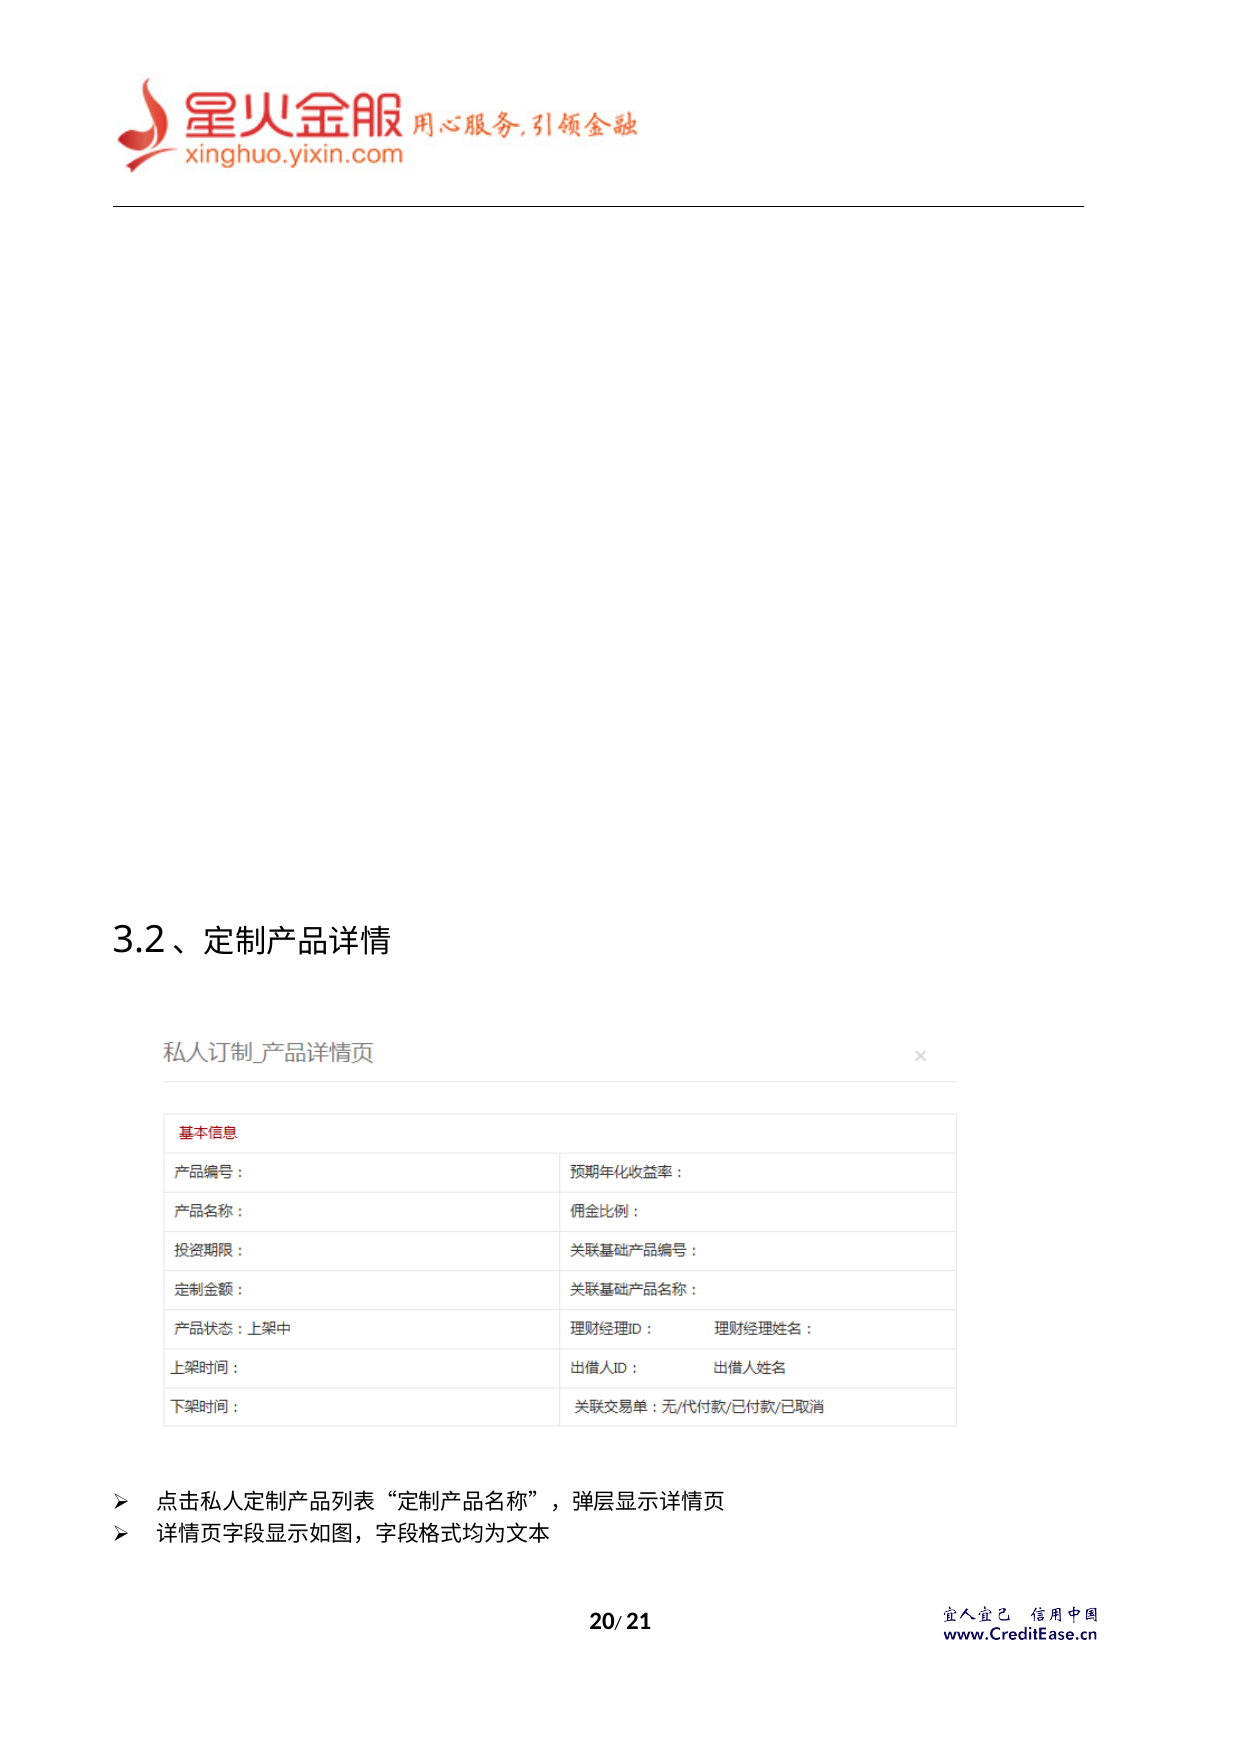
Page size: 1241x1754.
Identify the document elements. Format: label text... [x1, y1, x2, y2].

list 点击私人定制产品列表“定制产品名称”，弹层显示详情页 [112, 1483, 1128, 1516]
picture [112, 995, 1013, 1468]
picture [112, 72, 675, 179]
picture [943, 1606, 1097, 1640]
list 详情页字段显示如图，字段格式均为文本 [112, 1516, 1128, 1548]
subtitle 、定制产品详情 [112, 905, 1128, 970]
